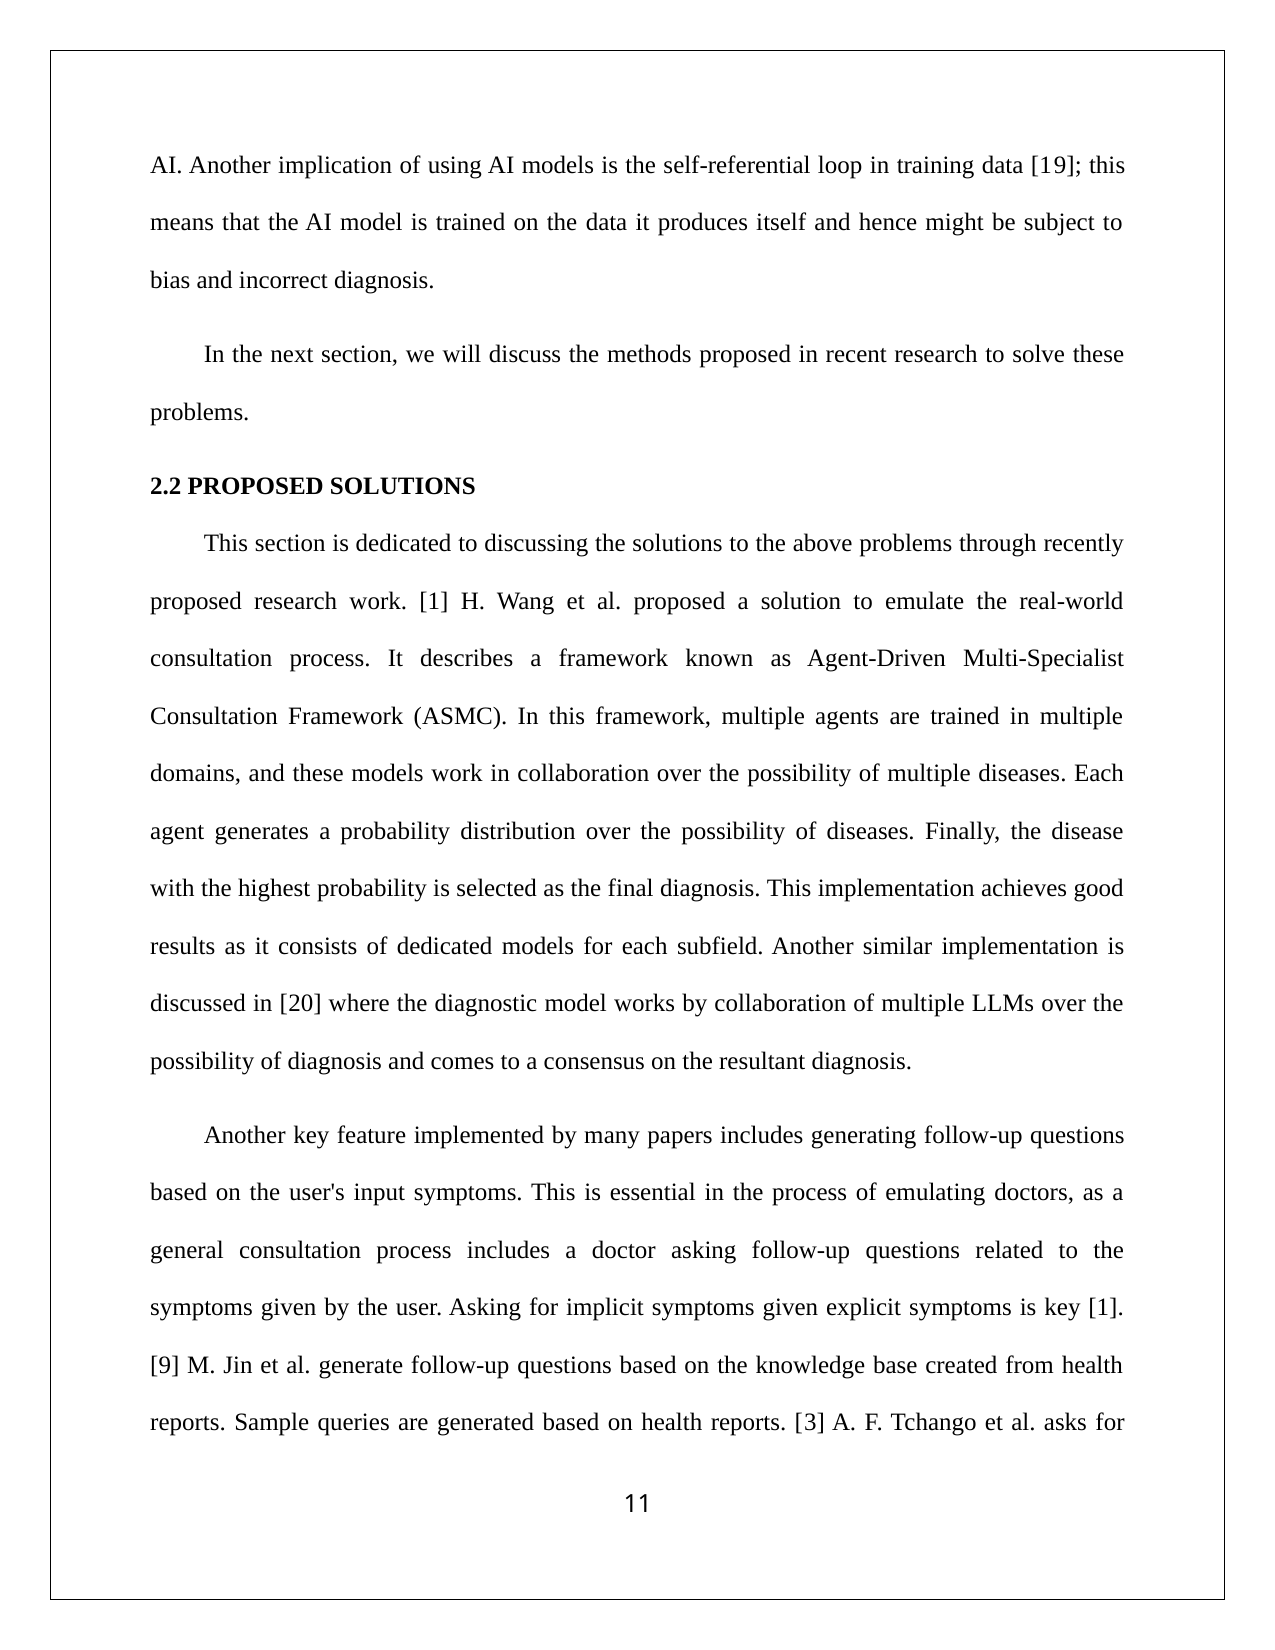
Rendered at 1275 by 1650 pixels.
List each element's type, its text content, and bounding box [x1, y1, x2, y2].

text This section is dedicated to discussing the solutions to the above problems through recently proposed research work. [1] H. Wang et al. proposed a solution to emulate the real-world consultation process. It describes a framework known as Agent-Driven Multi-Specialist Consultation Framework (ASMC). In this framework, multiple agents are trained in multiple domains, and these models work in collaboration over the possibility of multiple diseases. Each agent generates a probability distribution over the possibility of diseases. Finally, the disease with the highest probability is selected as the final diagnosis. This implementation achieves good results as it consists of dedicated models for each subfield. Another similar implementation is discussed in [20] where the diagnostic model works by collaboration of multiple LLMs over the possibility of diagnosis and comes to a consensus on the resultant diagnosis. [150, 528, 1125, 1074]
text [150, 1120, 1125, 1436]
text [150, 150, 1125, 294]
text In the next section, we will discuss the methods proposed in recent research to solve these problems. [150, 339, 1125, 425]
list PROPOSED SOLUTIONS [150, 471, 1125, 499]
